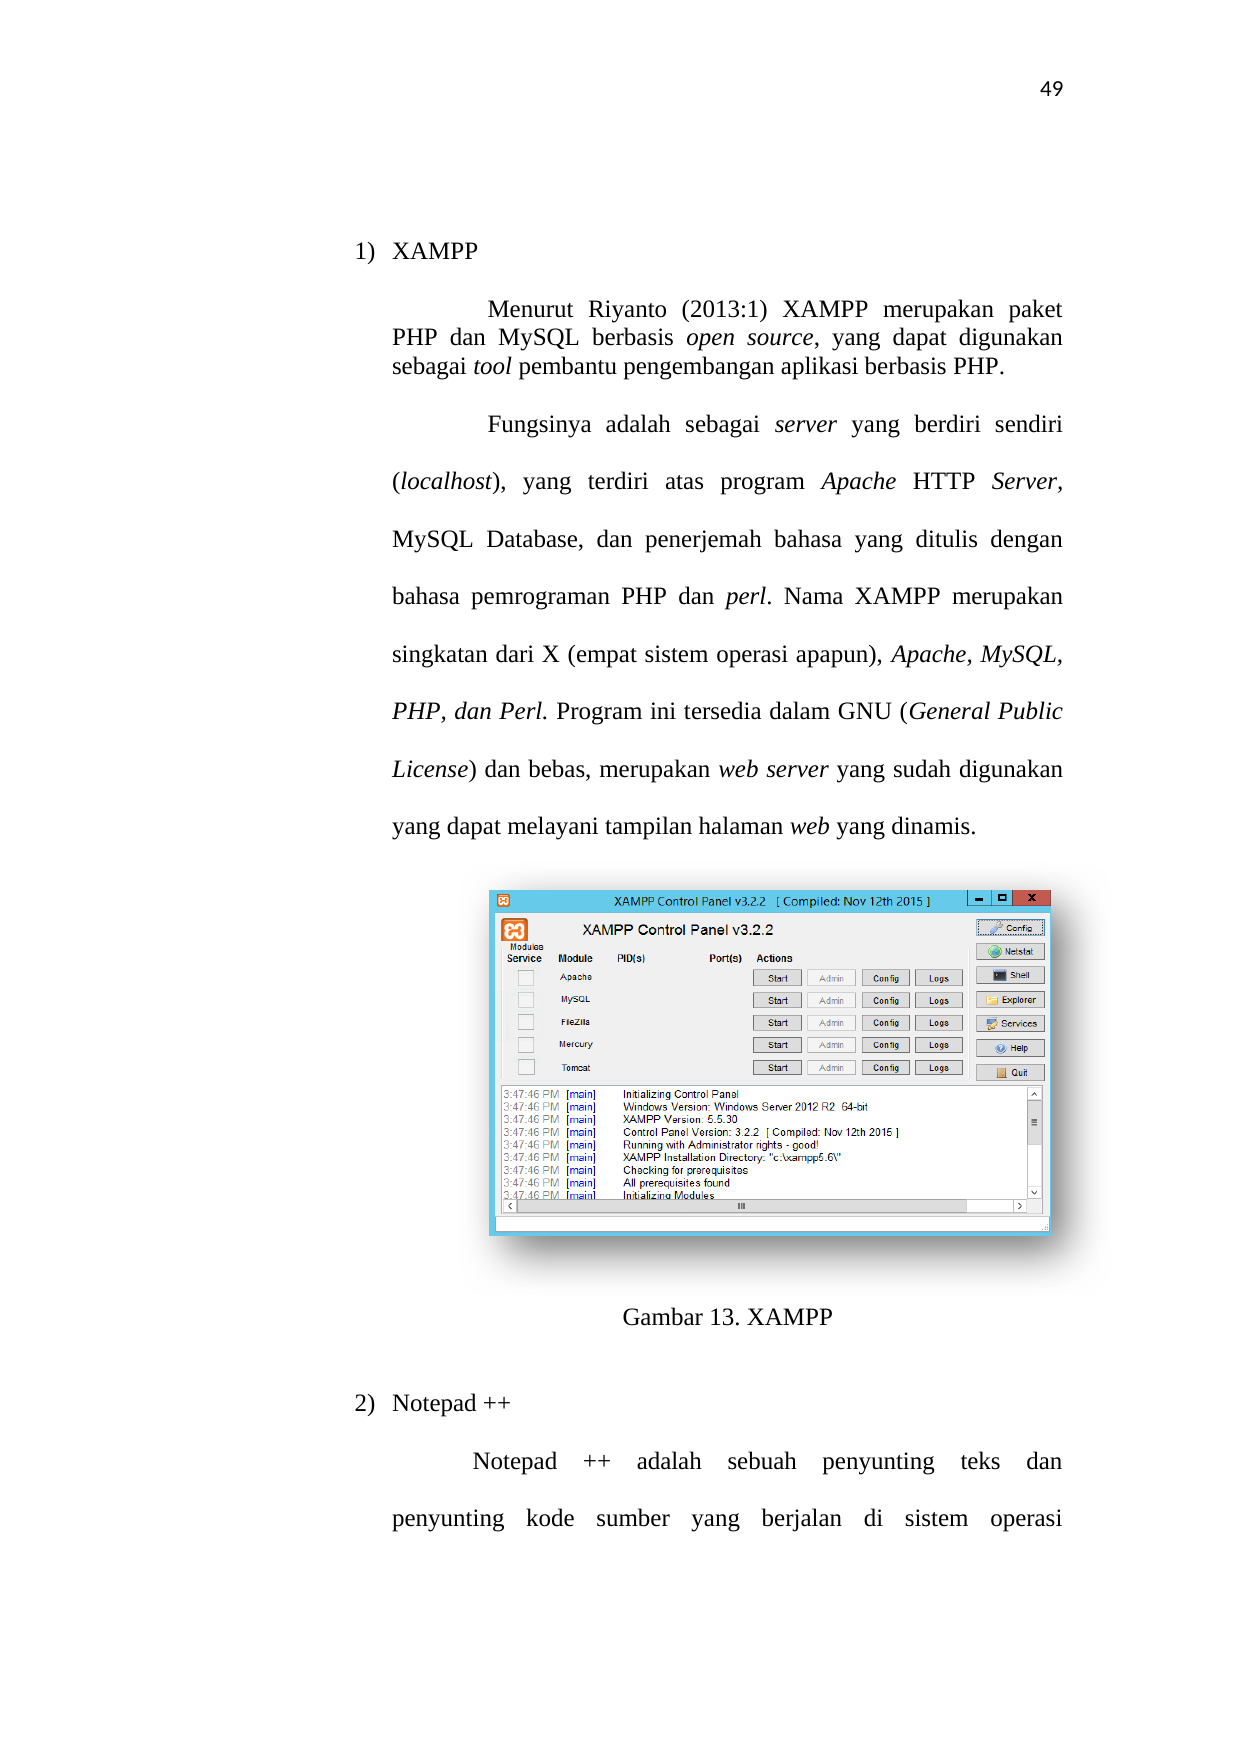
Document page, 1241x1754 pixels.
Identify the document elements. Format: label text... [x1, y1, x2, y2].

list Notepad ++ [354, 1388, 1063, 1417]
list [392, 1446, 1063, 1532]
list XAMPP [354, 236, 1063, 265]
list Menurut Riyanto (2013:1) XAMPP merupakan paket PHP dan MySQL berbasis open source, yang dapat digunakan sebagai tool pembantu pengembangan aplikasi berbasis PHP. [392, 294, 1063, 380]
picture [489, 890, 1051, 1236]
list Fungsinya adalah sebagai server yang berdiri sendiri (localhost), yang terdiri atas program Apache HTTP Server, MySQL Database, dan penerjemah bahasa yang ditulis dengan bahasa pemrograman PHP dan perl. Nama XAMPP merupakan singkatan dari X (empat sistem operasi apapun), Apache, MySQL, PHP, dan Perl. Program ini tersedia dalam GNU (General Public License) dan bebas, merupakan web server yang sudah digunakan yang dapat melayani tampilan halaman web yang dinamis. [392, 409, 1063, 840]
